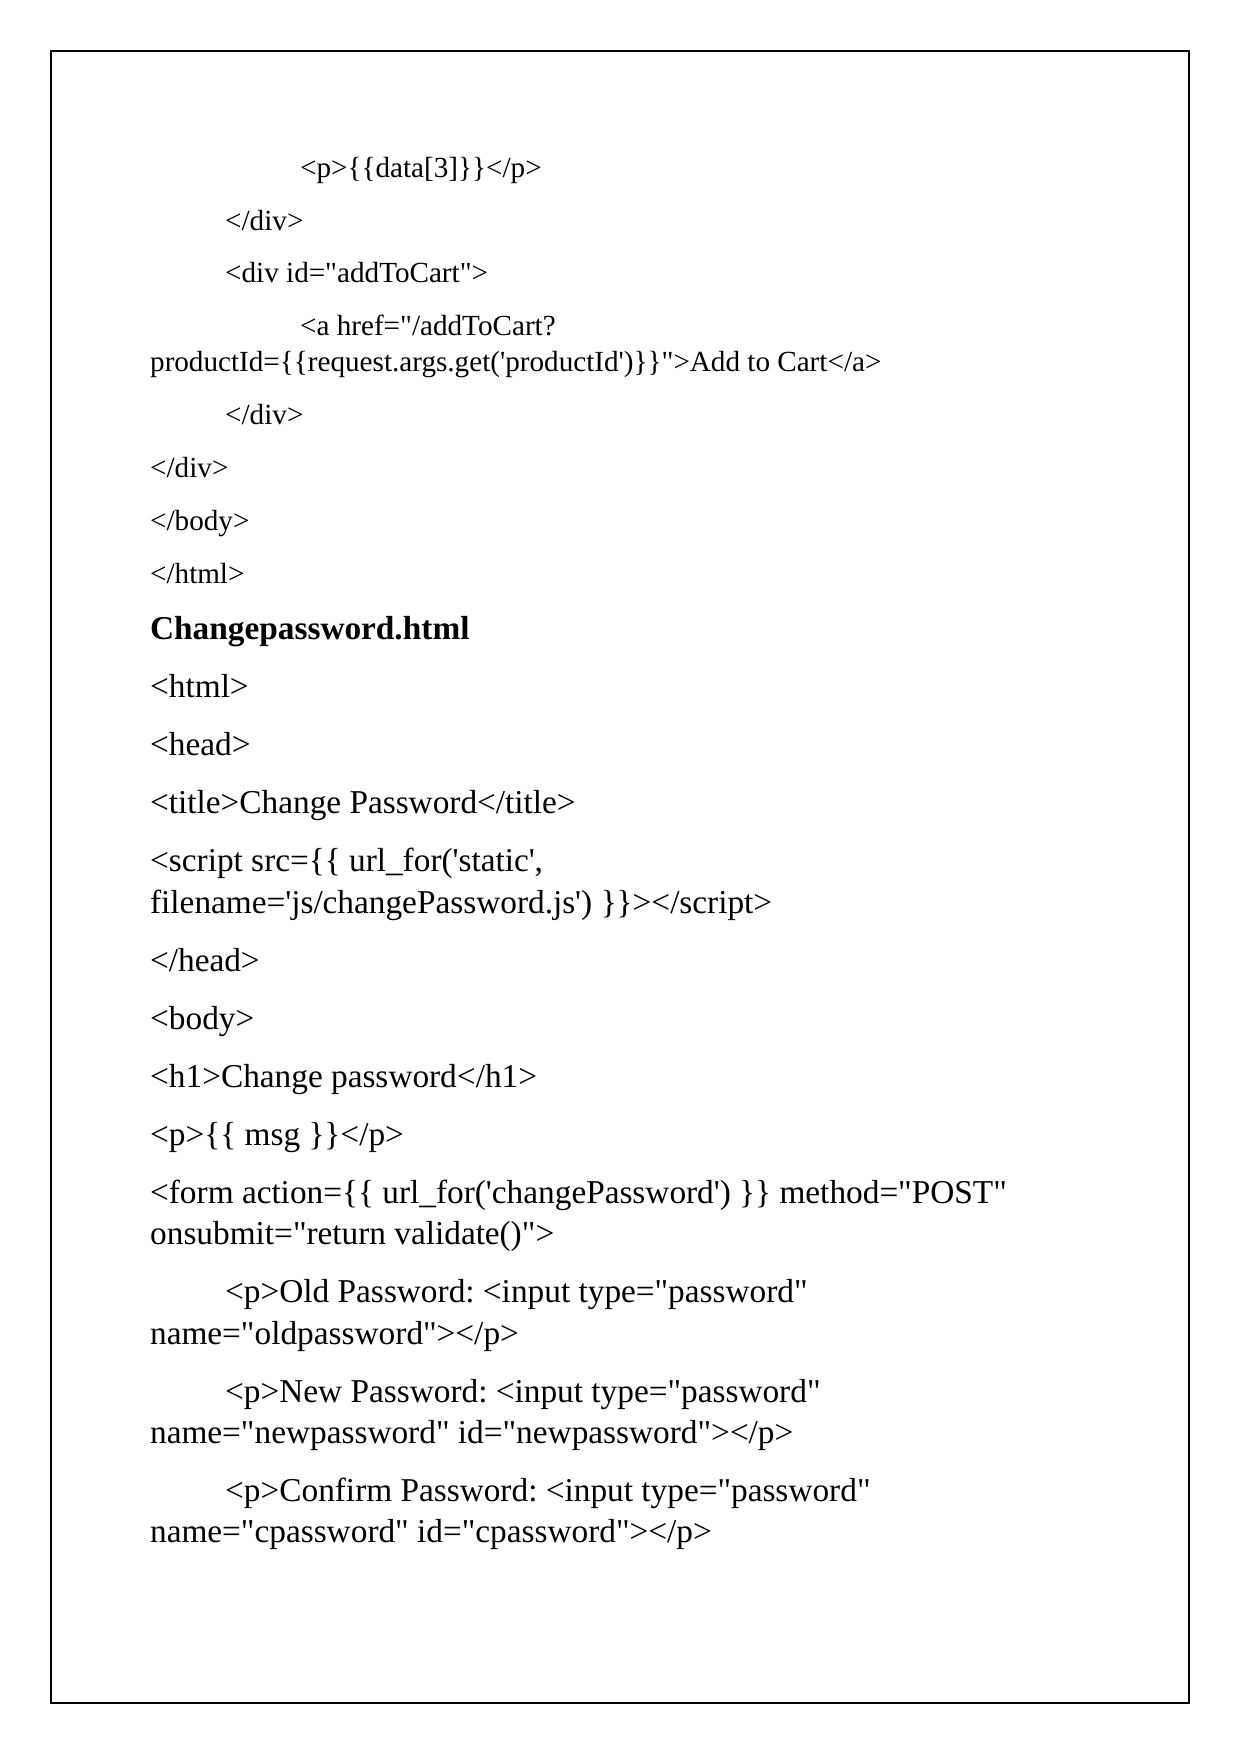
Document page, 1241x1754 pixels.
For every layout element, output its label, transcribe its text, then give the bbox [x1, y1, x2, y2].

text <form action={{ url_for('changePassword') }} method="POST" onsubmit="return validate()"> [150, 1172, 1090, 1252]
text <title>Change Password</title> [150, 783, 1090, 821]
text <p>New Password: <input type="password" name="newpassword" id="newpassword"></p> [150, 1371, 1090, 1451]
text <p>{{data[3]}}</p> [150, 150, 1090, 183]
text <script src={{ url_for('static', filename='js/changePassword.js') }}></script> [150, 841, 1090, 920]
text <p>Confirm Password: <input type="password" name="cpassword" id="cpassword"></p> [150, 1470, 1090, 1550]
text <h1>Change password</h1> [150, 1056, 1090, 1094]
text </div> [150, 203, 1090, 236]
text <head> [150, 725, 1090, 763]
text <p>{{ msg }}</p> [150, 1114, 1090, 1152]
text <html> [150, 667, 1090, 705]
text <p>Old Password: <input type="password" name="oldpassword"></p> [150, 1272, 1090, 1351]
text </head> [150, 940, 1090, 978]
text <body> [150, 998, 1090, 1036]
text </html> [150, 556, 1090, 589]
text <a href="/addToCart?productId={{request.args.get('productId')}}">Add to Cart</a> [150, 308, 1090, 378]
text Changepassword.html [150, 609, 1090, 647]
text </div> [150, 397, 1090, 431]
text </body> [150, 503, 1090, 537]
text <div id="addToCart"> [150, 256, 1090, 289]
text </div> [150, 450, 1090, 484]
